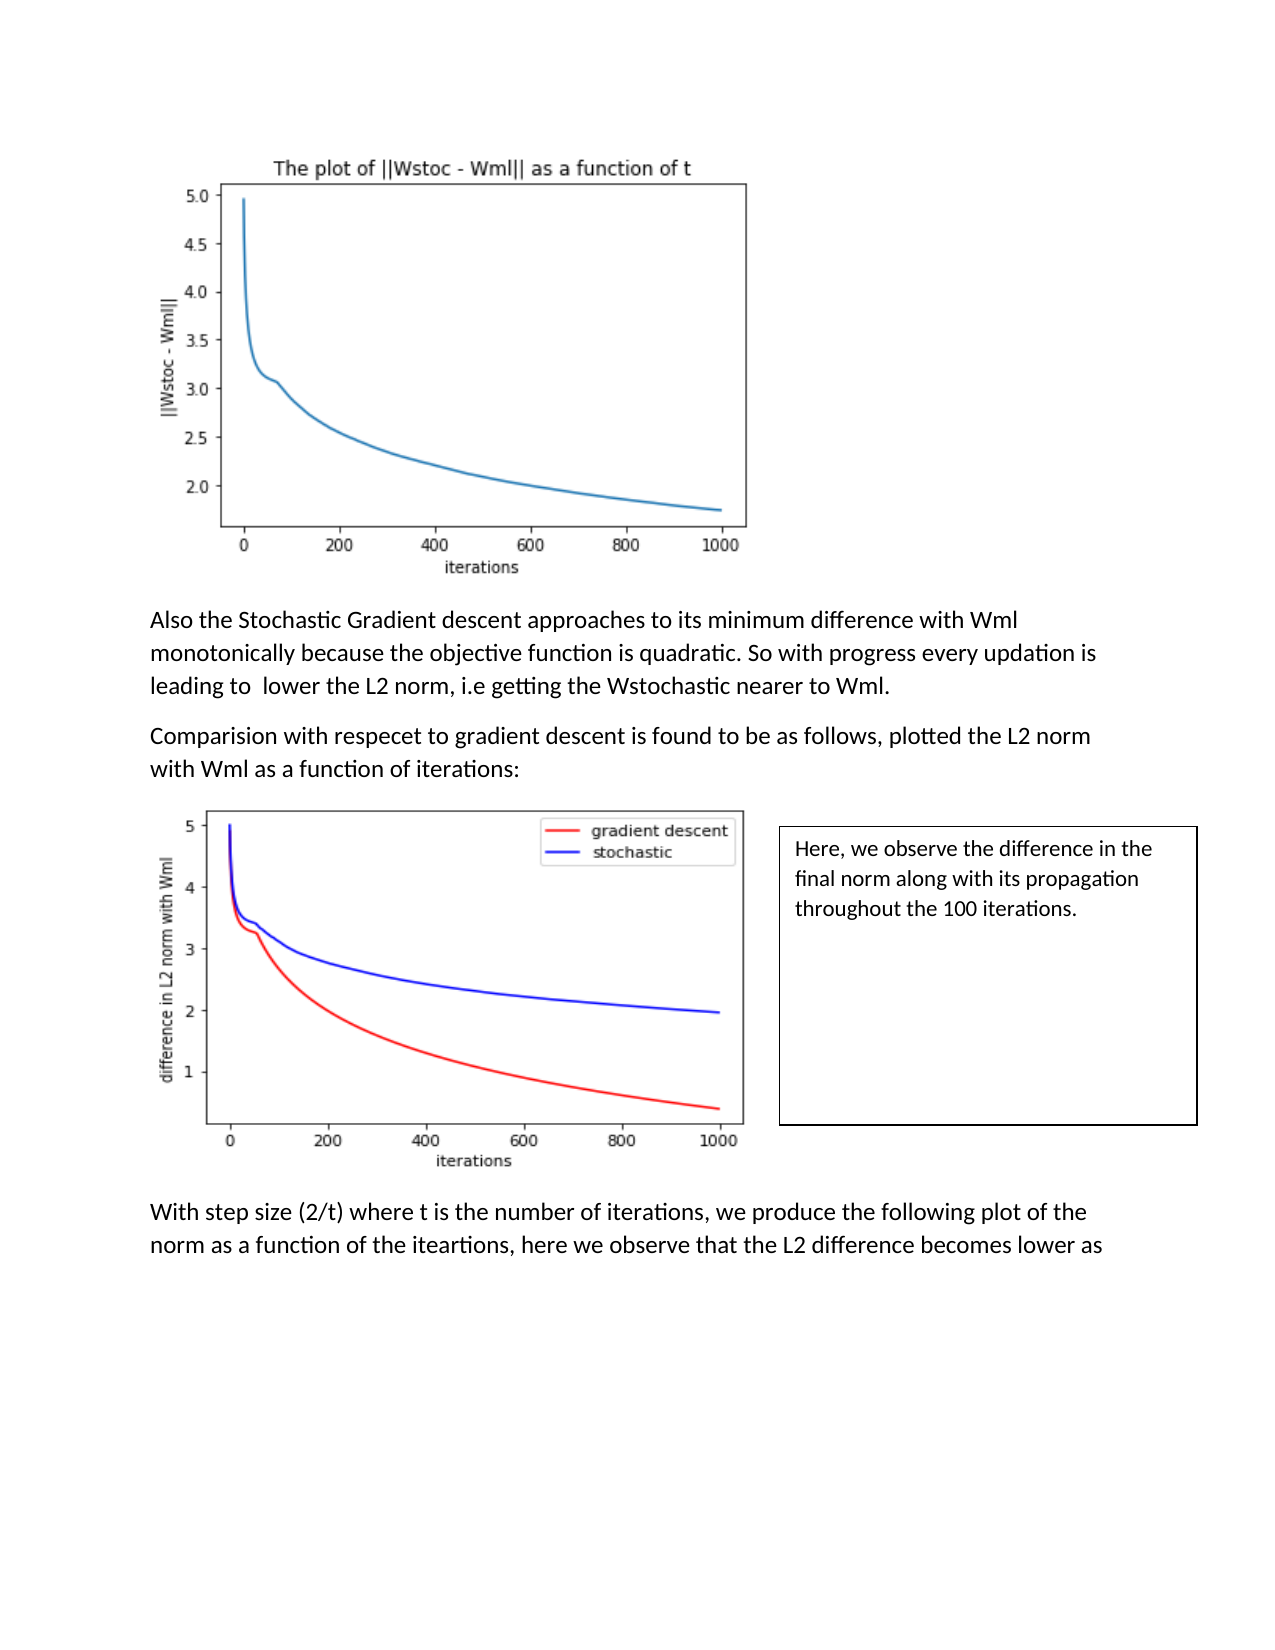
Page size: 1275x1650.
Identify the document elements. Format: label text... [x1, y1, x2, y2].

picture [150, 150, 755, 586]
text Comparision with respecet to gradient descent is found to be as follows, plotted the L2 norm with Wml as a function of iterations: [150, 720, 1125, 783]
text Also the Stochastic Gradient descent approaches to its minimum difference with Wml monotonically because the objective function is quadratic. So with progress every updation is leading to lower the L2 norm, i.e getting the Wstochastic nearer to Wml. [150, 604, 1125, 701]
text With step size (2/t) where t is the number of iterations, we produce the following plot of the norm as a function of the iteartions, here we observe that the L2 difference becomes lower as [150, 1196, 1125, 1259]
picture [150, 802, 754, 1178]
